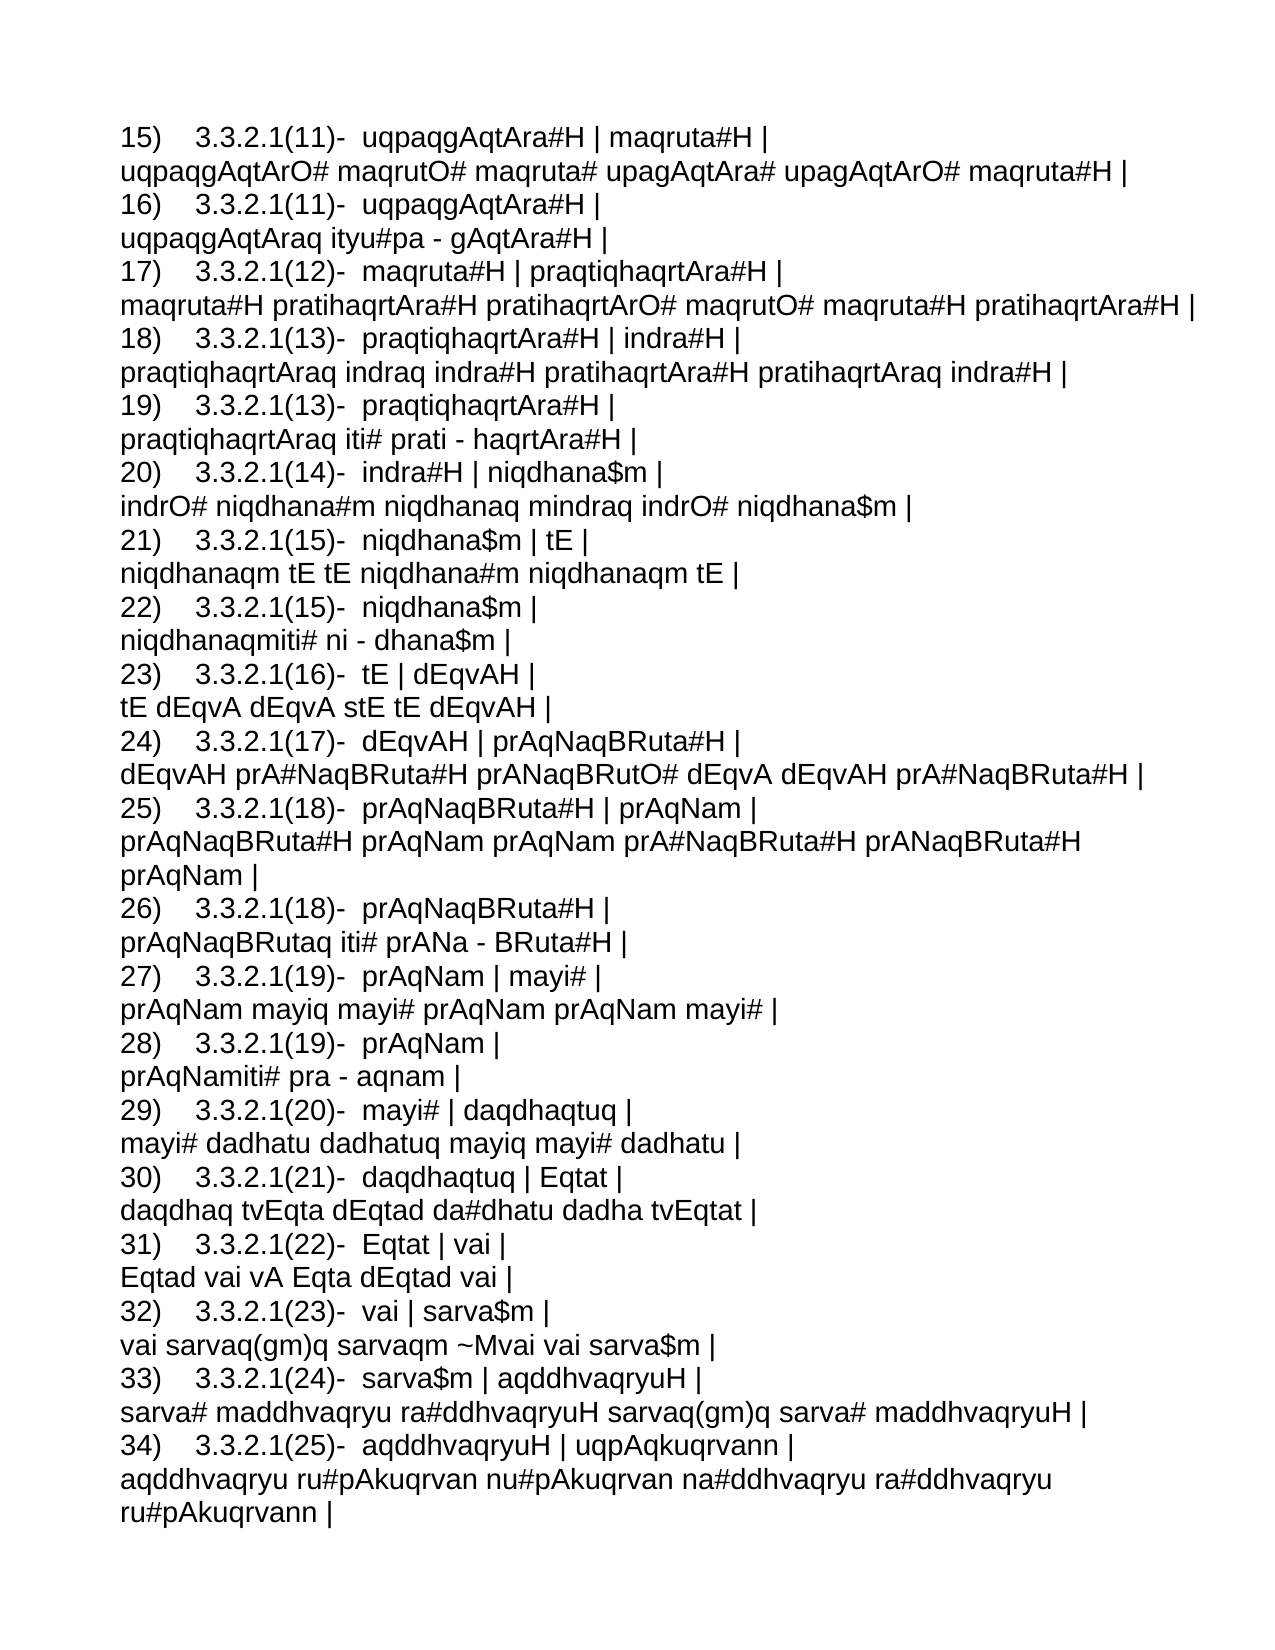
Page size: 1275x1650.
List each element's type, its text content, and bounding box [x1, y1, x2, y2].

text 23) 3.3.2.1(16)- tE | dEqvAH | [120, 657, 1200, 690]
text prAqNaqBRuta#H prAqNam prAqNam prA#NaqBRuta#H prANaqBRuta#H prAqNam | [120, 824, 1200, 891]
text 31) 3.3.2.1(22)- Eqtat | vai | [120, 1227, 1200, 1260]
text aqddhvaqryu ru#pAkuqrvan nu#pAkuqrvan na#ddhvaqryu ra#ddhvaqryu ru#pAkuqrvann | [120, 1462, 1200, 1529]
text 21) 3.3.2.1(15)- niqdhana$m | tE | [120, 522, 1200, 556]
text niqdhanaqmiti# ni - dhana$m | [120, 623, 1200, 657]
text sarva# maddhvaqryu ra#ddhvaqryuH sarvaq(gm)q sarva# maddhvaqryuH | [120, 1394, 1200, 1428]
text 33) 3.3.2.1(24)- sarva$m | aqddhvaqryuH | [120, 1361, 1200, 1394]
text indrO# niqdhana#m niqdhanaq mindraq indrO# niqdhana$m | [120, 489, 1200, 522]
text 32) 3.3.2.1(23)- vai | sarva$m | [120, 1294, 1200, 1327]
text mayi# dadhatu dadhatuq mayiq mayi# dadhatu | [120, 1126, 1200, 1160]
text 27) 3.3.2.1(19)- prAqNam | mayi# | [120, 958, 1200, 992]
text 16) 3.3.2.1(11)- uqpaqgAqtAra#H | [120, 187, 1200, 221]
text 34) 3.3.2.1(25)- aqddhvaqryuH | uqpAqkuqrvann | [120, 1428, 1200, 1462]
text daqdhaq tvEqta dEqtad da#dhatu dadha tvEqtat | [120, 1193, 1200, 1227]
text maqruta#H pratihaqrtAra#H pratihaqrtArO# maqrutO# maqruta#H pratihaqrtAra#H | [120, 288, 1200, 321]
text prAqNamiti# pra - aqnam | [120, 1059, 1200, 1093]
text dEqvAH prA#NaqBRuta#H prANaqBRutO# dEqvA dEqvAH prA#NaqBRuta#H | [120, 757, 1200, 791]
text 22) 3.3.2.1(15)- niqdhana$m | [120, 589, 1200, 623]
text prAqNam mayiq mayi# prAqNam prAqNam mayi# | [120, 992, 1200, 1026]
text niqdhanaqm tE tE niqdhana#m niqdhanaqm tE | [120, 556, 1200, 589]
text uqpaqgAqtAraq ityu#pa - gAqtAra#H | [120, 221, 1200, 254]
text 28) 3.3.2.1(19)- prAqNam | [120, 1026, 1200, 1059]
text 15) 3.3.2.1(11)- uqpaqgAqtAra#H | maqruta#H | [120, 120, 1200, 153]
text tE dEqvA dEqvA stE tE dEqvAH | [120, 690, 1200, 724]
text praqtiqhaqrtAraq indraq indra#H pratihaqrtAra#H pratihaqrtAraq indra#H | [120, 355, 1200, 388]
text 18) 3.3.2.1(13)- praqtiqhaqrtAra#H | indra#H | [120, 321, 1200, 355]
text 19) 3.3.2.1(13)- praqtiqhaqrtAra#H | [120, 388, 1200, 422]
text 17) 3.3.2.1(12)- maqruta#H | praqtiqhaqrtAra#H | [120, 254, 1200, 288]
text 26) 3.3.2.1(18)- prAqNaqBRuta#H | [120, 891, 1200, 925]
text praqtiqhaqrtAraq iti# prati - haqrtAra#H | [120, 422, 1200, 455]
text prAqNaqBRutaq iti# prANa - BRuta#H | [120, 925, 1200, 958]
text 25) 3.3.2.1(18)- prAqNaqBRuta#H | prAqNam | [120, 791, 1200, 824]
text vai sarvaq(gm)q sarvaqm ~Mvai vai sarva$m | [120, 1327, 1200, 1361]
text 29) 3.3.2.1(20)- mayi# | daqdhaqtuq | [120, 1093, 1200, 1126]
text uqpaqgAqtArO# maqrutO# maqruta# upagAqtAra# upagAqtArO# maqruta#H | [120, 153, 1200, 187]
text Eqtad vai vA Eqta dEqtad vai | [120, 1260, 1200, 1294]
text 24) 3.3.2.1(17)- dEqvAH | prAqNaqBRuta#H | [120, 724, 1200, 757]
text 30) 3.3.2.1(21)- daqdhaqtuq | Eqtat | [120, 1160, 1200, 1193]
text 20) 3.3.2.1(14)- indra#H | niqdhana$m | [120, 455, 1200, 489]
